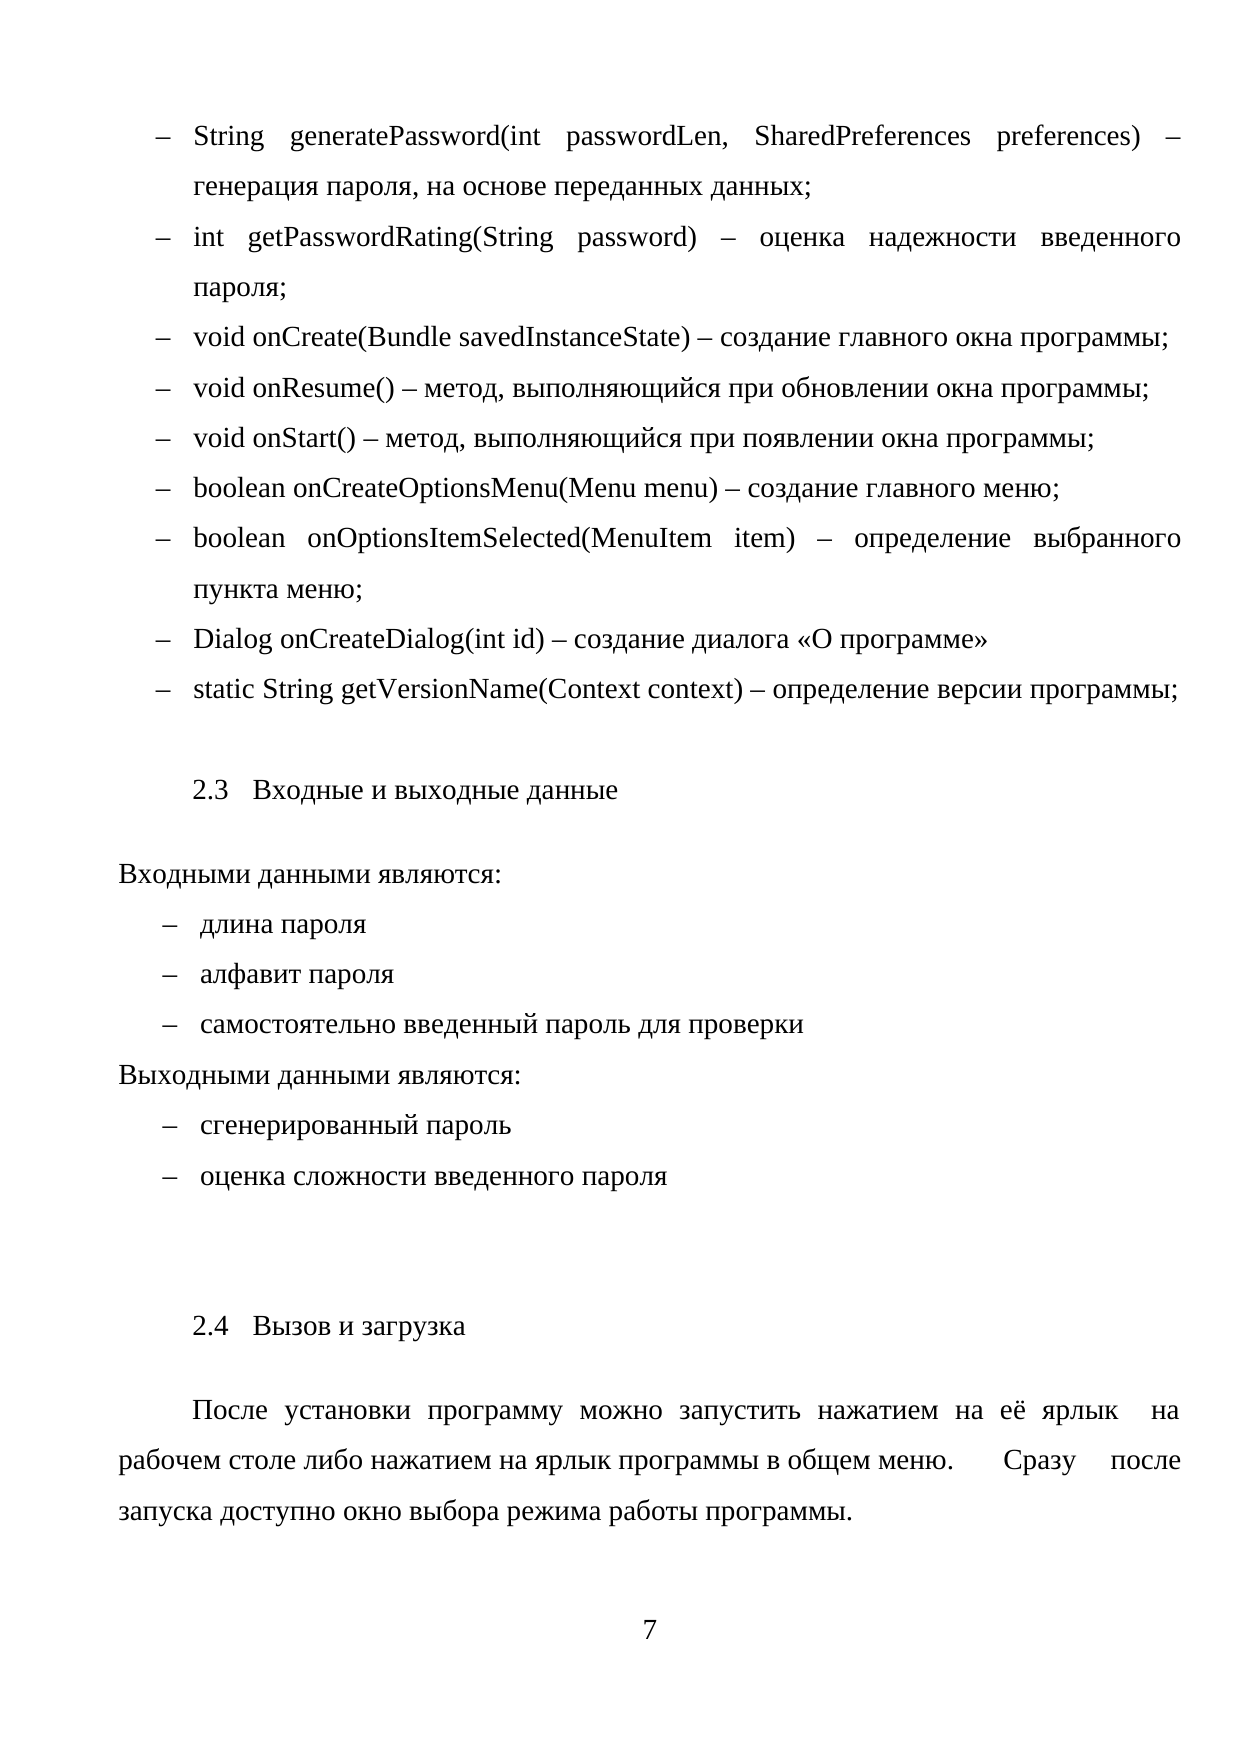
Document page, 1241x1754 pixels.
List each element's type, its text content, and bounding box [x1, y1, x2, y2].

subtitle Вызов и загрузка [192, 1308, 1181, 1342]
list void onResume() – метод, выполняющийся при обновлении окна программы; [156, 370, 1181, 403]
list void onStart() – метод, выполняющийся при появлении окна программы; [156, 420, 1181, 453]
list сгенерированный пароль [162, 1107, 1181, 1141]
list boolean onOptionsItemSelected(MenuItem item) – определение выбранного пункта меню; [156, 521, 1181, 604]
list static String getVersionName(Context context) – определение версии программы; [156, 672, 1181, 705]
list самостоятельно введенный пароль для проверки [162, 1007, 1181, 1040]
list void onCreate(Bundle savedInstanceState) – создание главного окна программы; [156, 319, 1181, 353]
subtitle Входные и выходные данные [192, 772, 1181, 806]
text Входными данными являются: [118, 856, 1181, 889]
list int getPasswordRating(String password) – оценка надежности введенного пароля; [156, 219, 1181, 303]
list boolean onCreateOptionsMenu(Menu menu) – создание главного меню; [156, 470, 1181, 504]
list длина пароля [162, 906, 1181, 939]
list Dialog onCreateDialog(int id) – создание диалога «О программе» [156, 621, 1181, 655]
text Выходными данными являются: [118, 1057, 1181, 1091]
list оценка сложности введенного пароля [162, 1158, 1181, 1191]
list String generatePassword(int passwordLen, SharedPreferences preferences) – генерация пароля, на основе переданных данных; [156, 118, 1181, 202]
text После установки программу можно запустить нажатием на её ярлык на рабочем столе либо нажатием на ярлык программы в общем меню. Сразу после запуска доступно окно выбора режима работы программы. [118, 1392, 1181, 1526]
list алфавит пароля [162, 956, 1181, 990]
